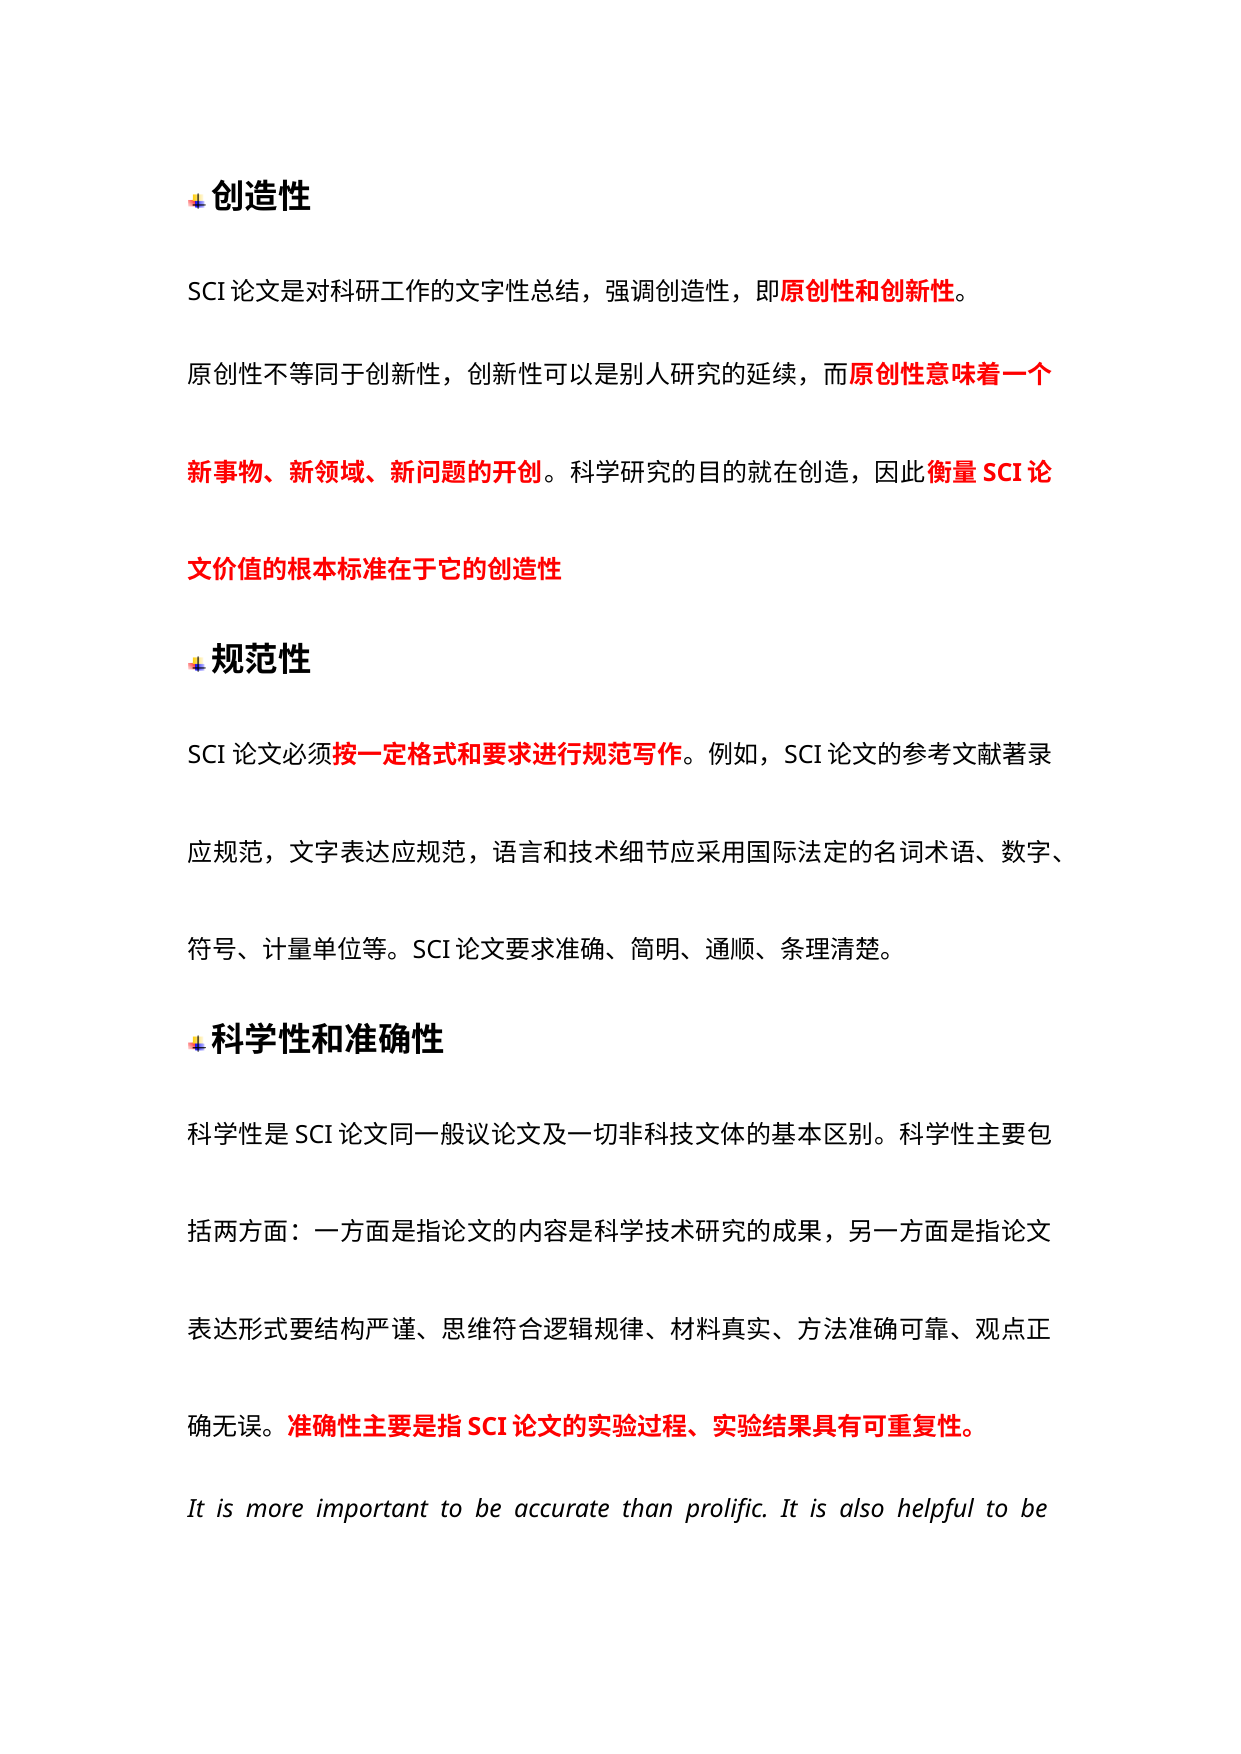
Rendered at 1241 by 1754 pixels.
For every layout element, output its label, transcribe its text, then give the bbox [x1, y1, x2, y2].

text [187, 1475, 1053, 1540]
picture [188, 192, 206, 209]
picture [188, 1034, 206, 1052]
subtitle 科学性和准确性 [187, 1004, 1053, 1069]
picture [188, 655, 206, 672]
subtitle 创造性 [187, 162, 1053, 227]
text 原创性不等同于创新性，创新性可以是别人研究的延续，而原创性意味着一个新事物、新领域、新问题的开创。科学研究的目的就在创造，因此衡量SCI论文价值的根本标准在于它的创造性 [187, 340, 1053, 600]
text SCI论文是对科研工作的文字性总结，强调创造性，即原创性和创新性。 [187, 257, 1053, 322]
subtitle 规范性 [187, 625, 1053, 690]
text 科学性是SCI论文同一般议论文及一切非科技文体的基本区别。科学性主要包括两方面：一方面是指论文的内容是科学技术研究的成果，另一方面是指论文表达形式要结构严谨、思维符合逻辑规律、材料真实、方法准确可靠、观点正确无误。准确性主要是指SCI论文的实验过程、实验结果具有可重复性。 [187, 1100, 1053, 1457]
text SCI 论文必须按一定格式和要求进行规范写作。例如，SCI论文的参考文献著录应规范，文字表达应规范，语言和技术细节应采用国际法定的名词术语、数字、符号、计量单位等。SCI论文要求准确、简明、通顺、条理清楚。 [187, 720, 1053, 980]
